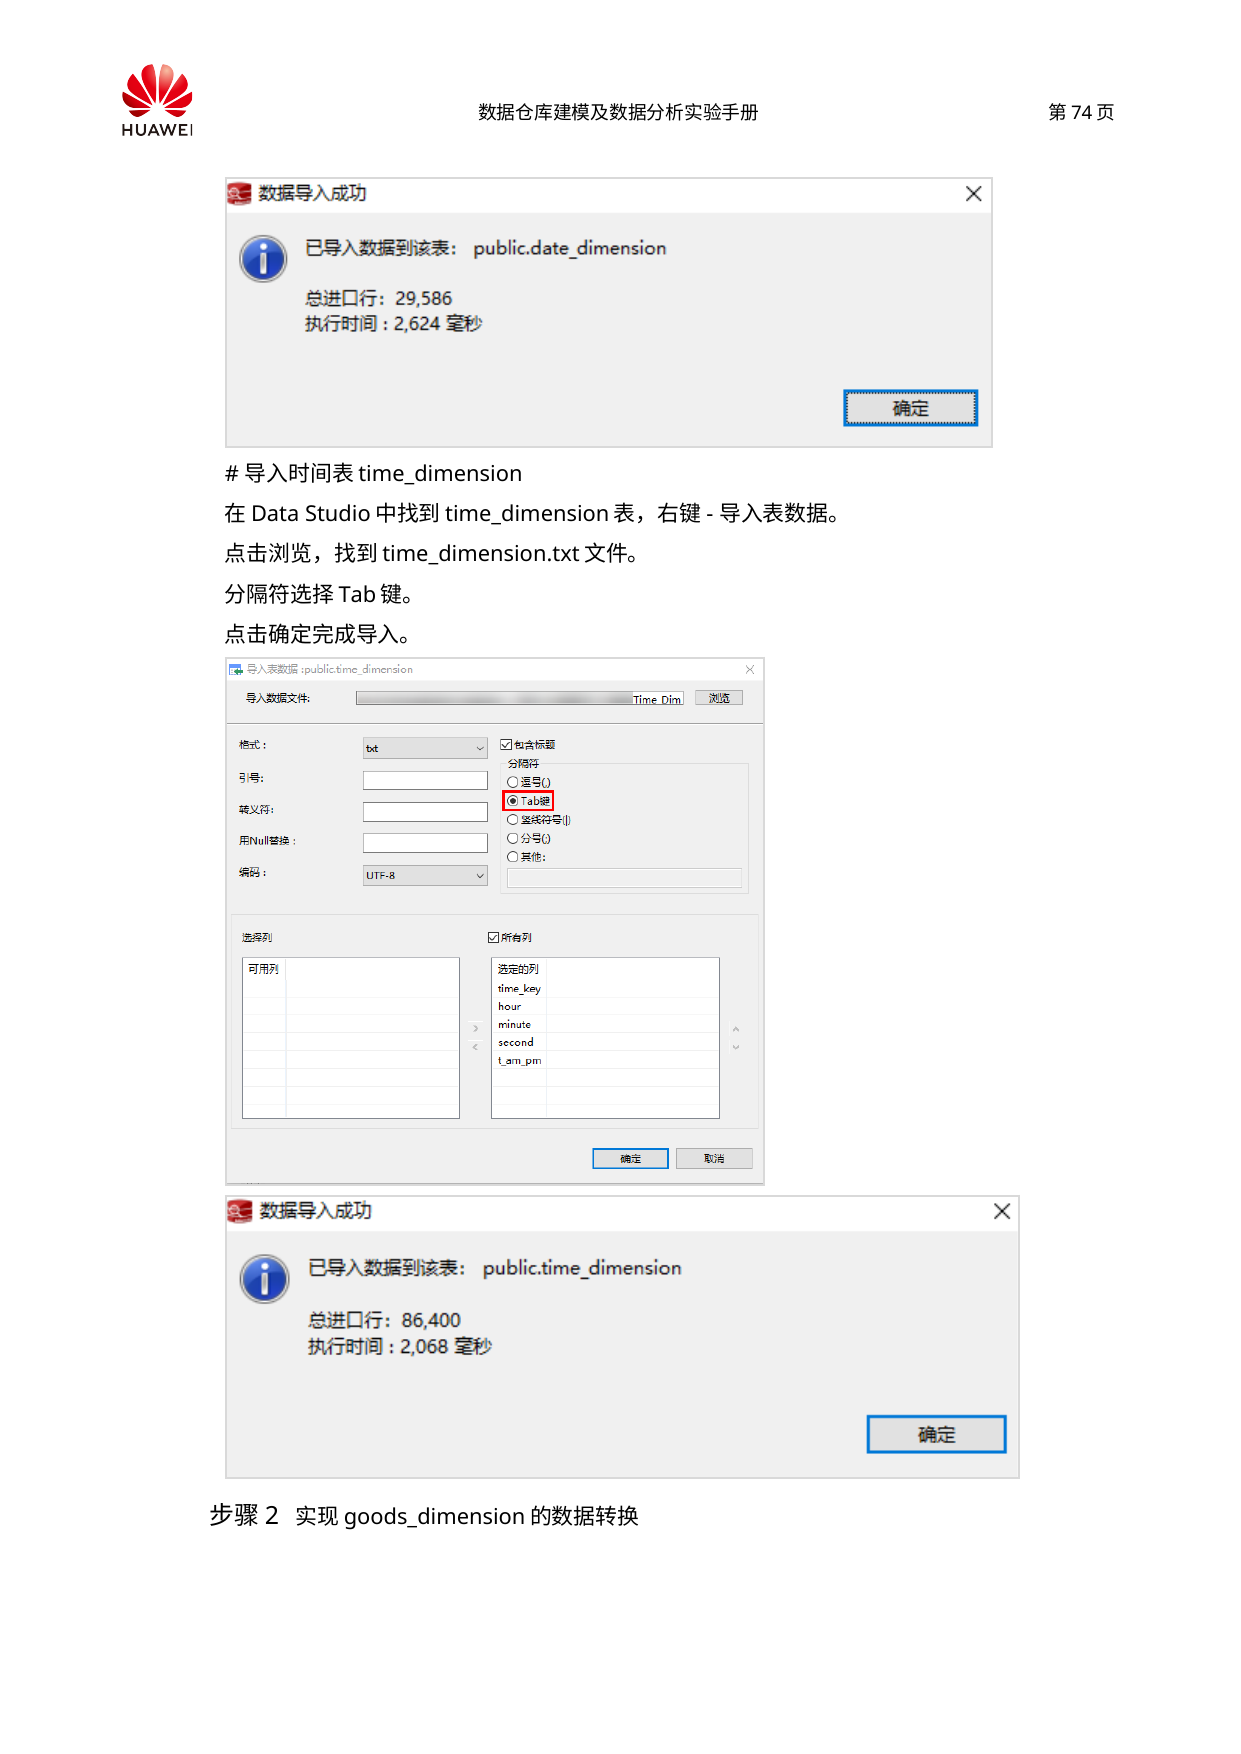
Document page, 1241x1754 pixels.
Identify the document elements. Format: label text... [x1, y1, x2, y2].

picture [227, 1197, 1018, 1477]
text 实现goods_dimension的数据转换 [279, 1496, 1122, 1532]
picture [227, 659, 763, 1184]
picture [122, 64, 193, 136]
text # 导入时间表time_dimension [224, 456, 1122, 488]
text 分隔符选择Tab键。 [224, 577, 1122, 608]
text 点击确定完成导入。 [224, 617, 1122, 648]
text 在Data Studio中找到time_dimension表，右键 - 导入表数据。 [224, 496, 1122, 528]
text 点击浏览，找到time_dimension.txt文件。 [224, 536, 1122, 568]
picture [227, 179, 991, 446]
